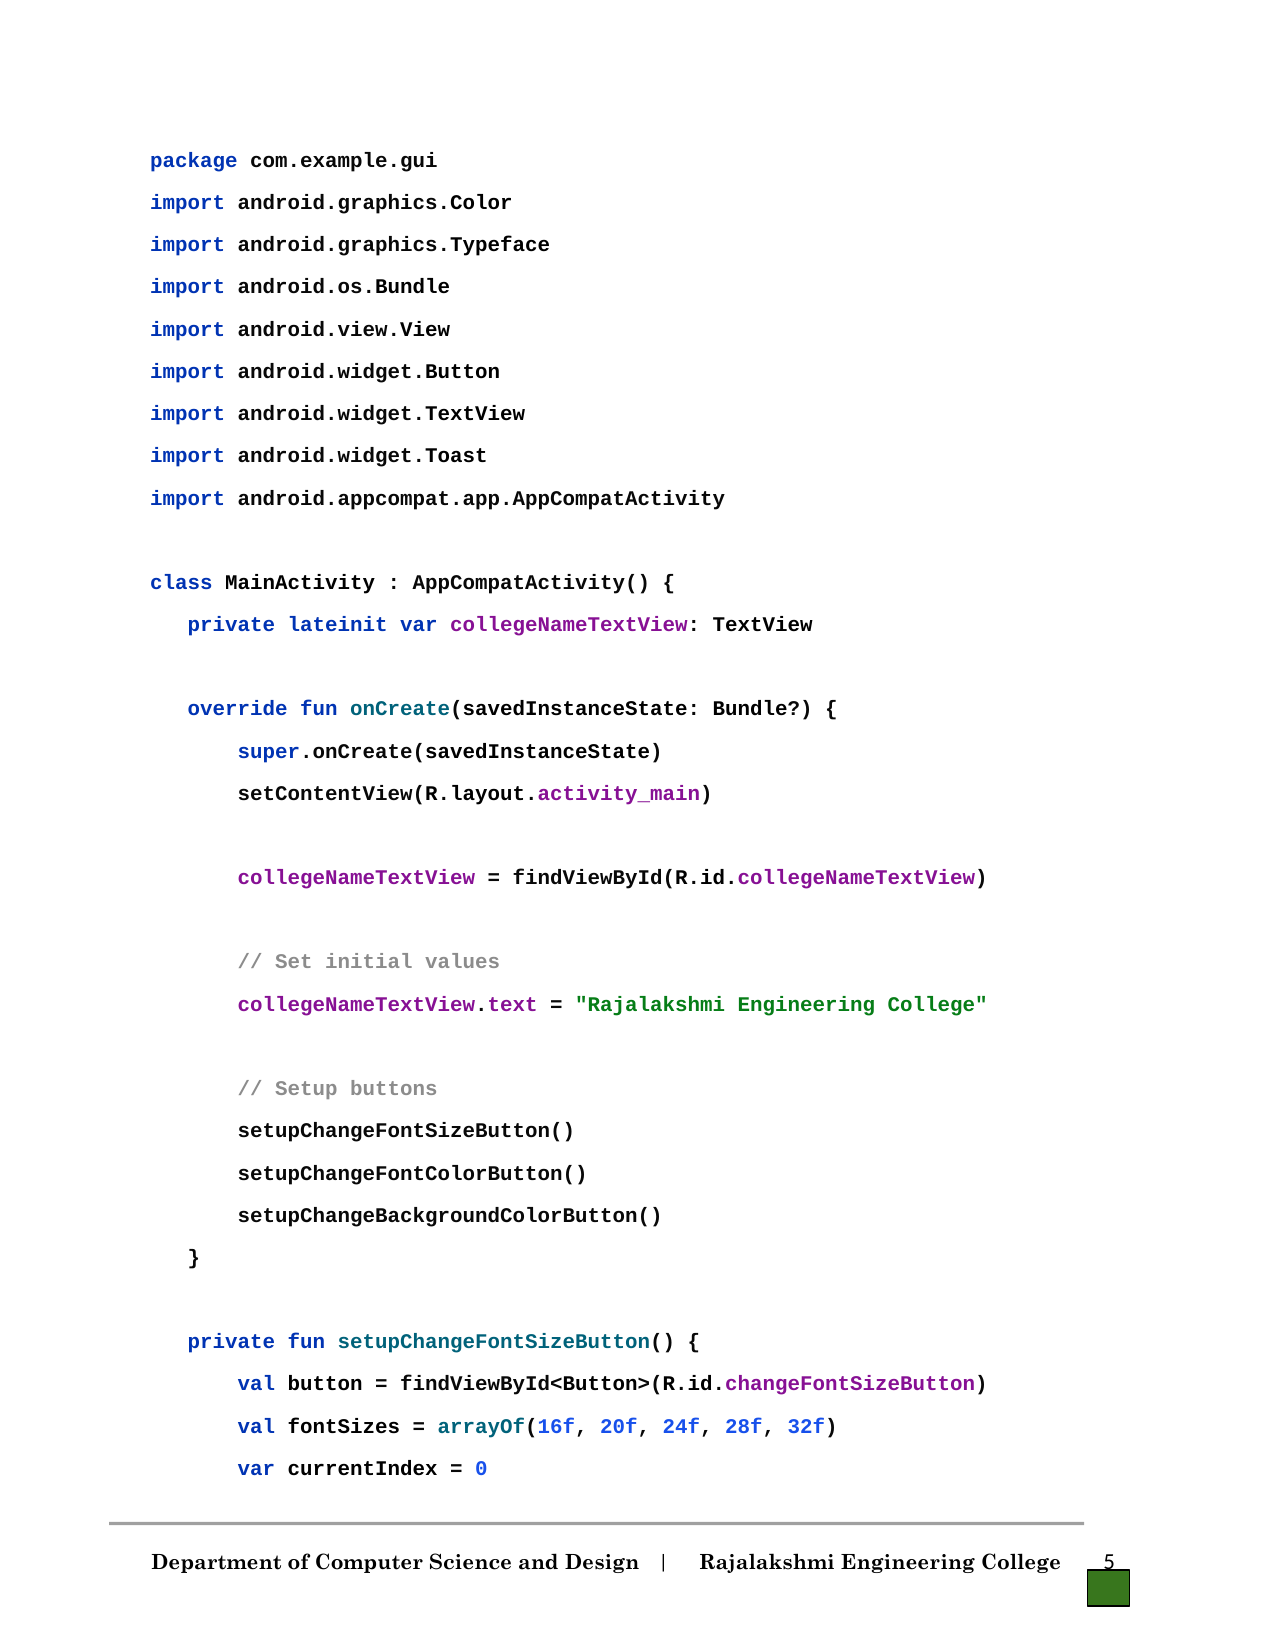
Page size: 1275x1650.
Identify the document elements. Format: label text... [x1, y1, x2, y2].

text import android.graphics.Typeface [150, 234, 1125, 258]
text super.onCreate(savedInstanceState) [150, 741, 1125, 764]
text setupChangeFontSizeButton() [150, 1120, 1125, 1144]
text import android.graphics.Color [150, 192, 1125, 216]
text } [150, 1247, 1125, 1271]
text setContentView(R.layout.activity_main) [150, 783, 1125, 806]
text val fontSizes = arrayOf(16f, 20f, 24f, 28f, 32f) [150, 1416, 1125, 1439]
text import android.appcompat.app.AppCompatActivity [150, 487, 1125, 511]
text setupChangeFontColorButton() [150, 1162, 1125, 1186]
text package com.example.gui [150, 150, 1125, 174]
text class MainActivity : AppCompatActivity() { [150, 572, 1125, 596]
text collegeNameTextView.text = "Rajalakshmi Engineering College" [150, 994, 1125, 1017]
text private fun setupChangeFontSizeButton() { [150, 1331, 1125, 1355]
text import android.widget.Button [150, 361, 1125, 384]
text var currentIndex = 0 [150, 1458, 1125, 1481]
text import android.widget.Toast [150, 445, 1125, 469]
text override fun onCreate(savedInstanceState: Bundle?) { [150, 698, 1125, 722]
text private lateinit var collegeNameTextView: TextView [150, 614, 1125, 638]
text import android.view.View [150, 319, 1125, 342]
text // Setup buttons [150, 1078, 1125, 1102]
text import android.os.Bundle [150, 277, 1125, 300]
text val button = findViewById<Button>(R.id.changeFontSizeButton) [150, 1373, 1125, 1397]
text // Set initial values [150, 952, 1125, 975]
text setupChangeBackgroundColorButton() [150, 1205, 1125, 1228]
text collegeNameTextView = findViewById(R.id.collegeNameTextView) [150, 867, 1125, 891]
text import android.widget.TextView [150, 403, 1125, 427]
